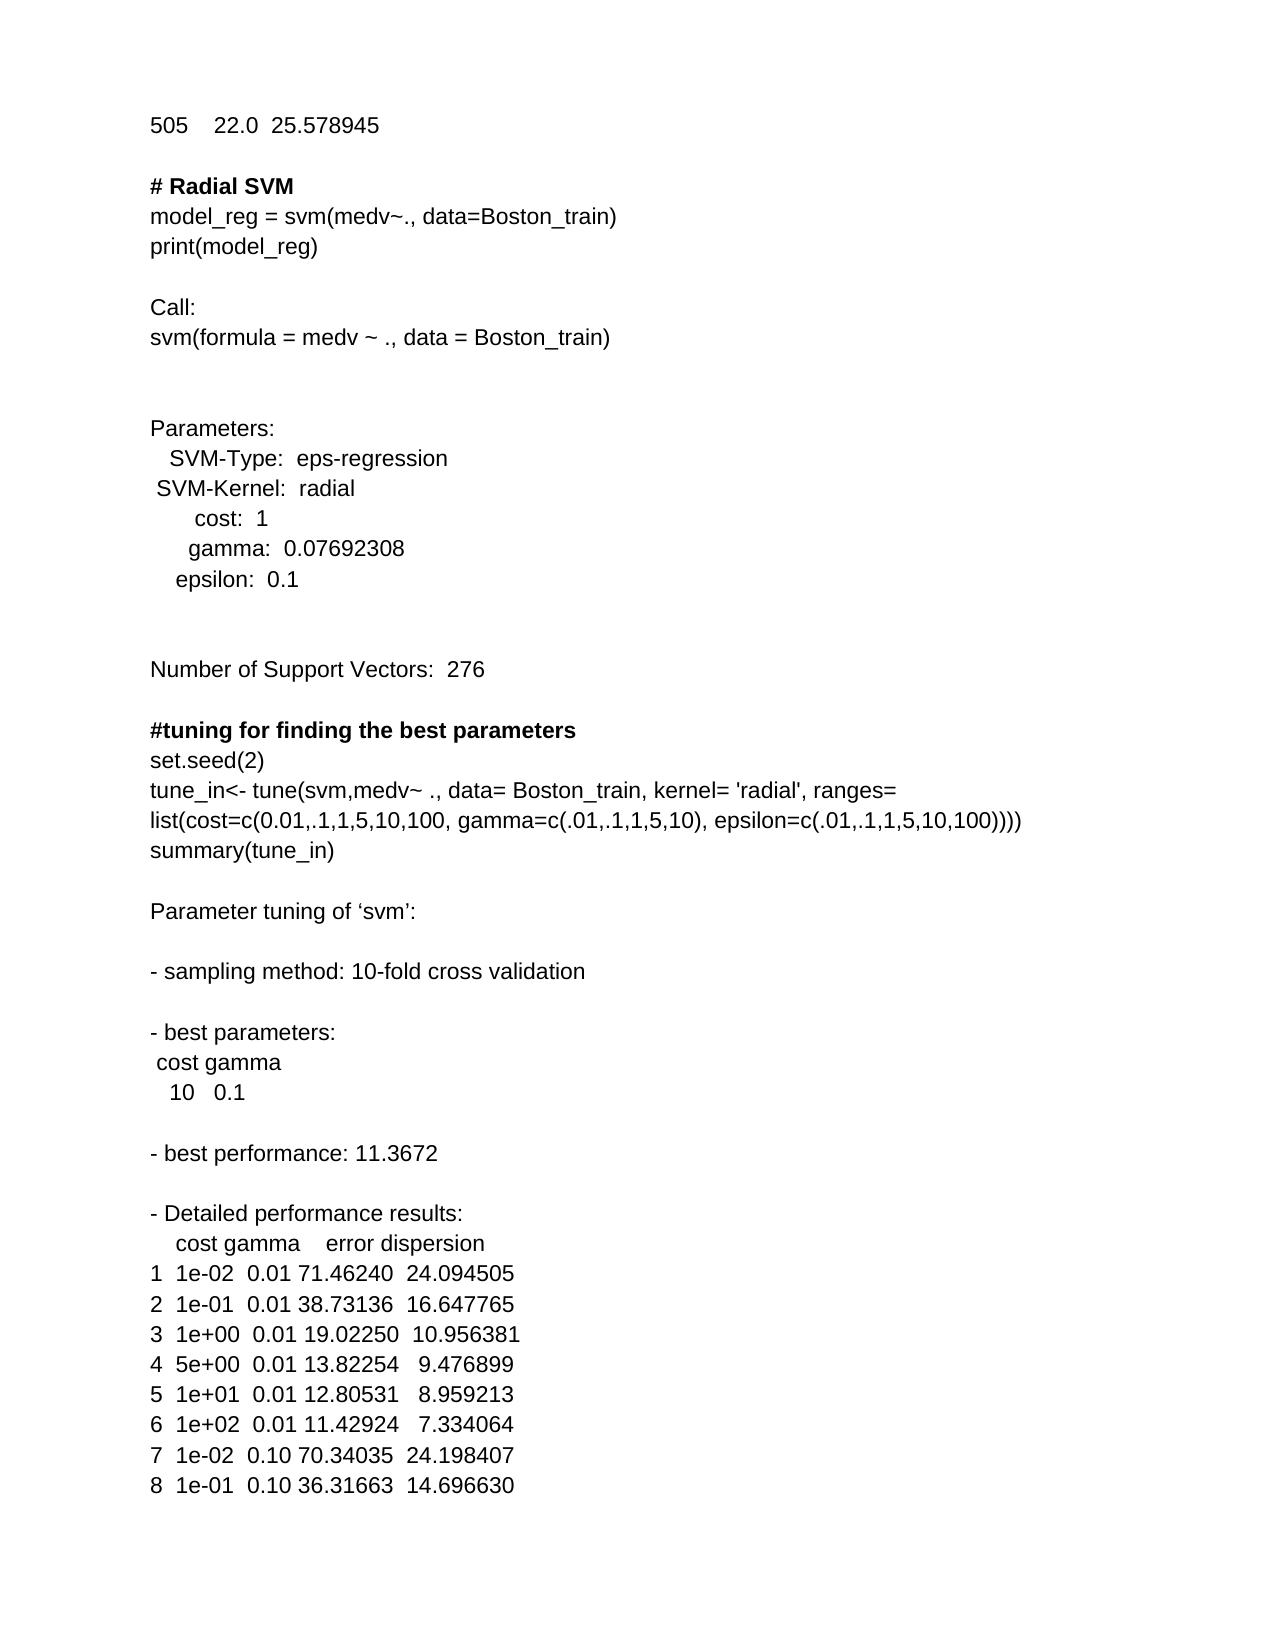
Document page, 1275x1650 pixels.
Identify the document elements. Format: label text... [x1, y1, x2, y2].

text 10 0.1 [150, 1079, 1125, 1106]
text - Detailed performance results: [150, 1200, 1125, 1226]
text Number of Support Vectors: 276 [150, 656, 1125, 683]
text SVM-Kernel: radial [150, 475, 1125, 501]
text 5 1e+01 0.01 12.80531 8.959213 [150, 1381, 1125, 1408]
text Parameters: [150, 414, 1125, 441]
text epsilon: 0.1 [150, 566, 1125, 592]
text 2 1e-01 0.01 38.73136 16.647765 [150, 1291, 1125, 1317]
text - best parameters: [150, 1019, 1125, 1045]
text Parameter tuning of ‘svm’: [150, 898, 1125, 924]
text - sampling method: 10-fold cross validation [150, 958, 1125, 985]
text summary(tune_in) [150, 837, 1125, 864]
text SVM-Type: eps-regression [150, 445, 1125, 471]
text svm(formula = medv ~ ., data = Boston_train) [150, 324, 1125, 350]
text model_reg = svm(medv~., data=Boston_train) [150, 203, 1125, 229]
text print(model_reg) [150, 233, 1125, 260]
text 6 1e+02 0.01 11.42924 7.334064 [150, 1411, 1125, 1438]
text tune_in<- tune(svm,medv~ ., data= Boston_train, kernel= 'radial', ranges= list(cost=c(0.01,.1,1,5,10,100, gamma=c(.01,.1,1,5,10), epsilon=c(.01,.1,1,5,10,100)))) [150, 777, 1125, 834]
text 1 1e-02 0.01 71.46240 24.094505 [150, 1260, 1125, 1287]
text cost: 1 [150, 505, 1125, 532]
text 8 1e-01 0.10 36.31663 14.696630 [150, 1472, 1125, 1498]
text cost gamma error dispersion [150, 1230, 1125, 1257]
text #tuning for finding the best parameters [150, 717, 1125, 743]
text cost gamma [150, 1049, 1125, 1075]
text 7 1e-02 0.10 70.34035 24.198407 [150, 1442, 1125, 1468]
text 4 5e+00 0.01 13.82254 9.476899 [150, 1351, 1125, 1377]
text gamma: 0.07692308 [150, 535, 1125, 562]
text 505 22.0 25.578945 [150, 112, 1125, 139]
text set.seed(2) [150, 747, 1125, 773]
text - best performance: 11.3672 [150, 1139, 1125, 1166]
text Call: [150, 294, 1125, 320]
text 3 1e+00 0.01 19.02250 10.956381 [150, 1321, 1125, 1347]
text # Radial SVM [150, 173, 1125, 199]
